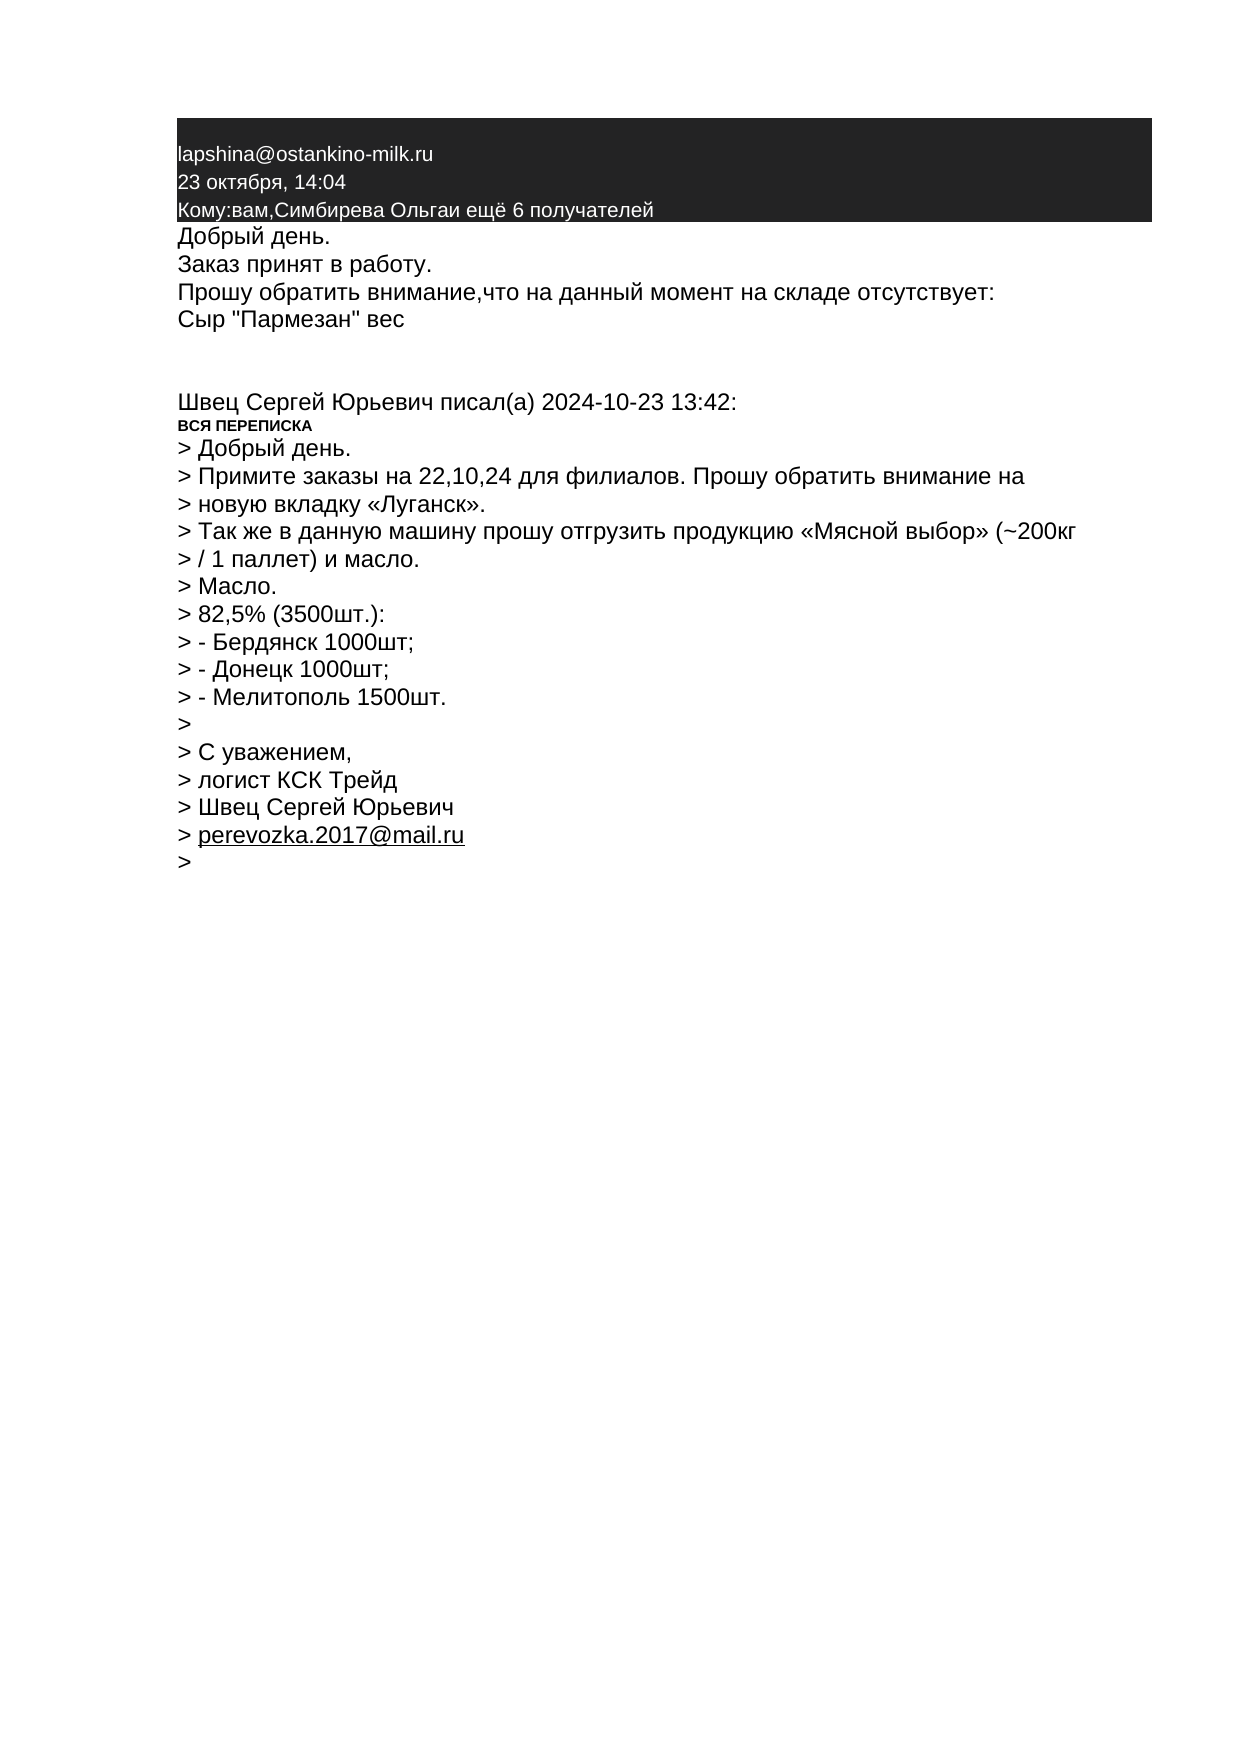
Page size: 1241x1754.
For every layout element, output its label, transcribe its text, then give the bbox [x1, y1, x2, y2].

text вся переписка [177, 416, 1152, 434]
text 23 октября, 14:04 [177, 166, 1152, 194]
text Кому:вам,Симбирева Ольгаи ещё 6 получателей [177, 194, 1152, 222]
text > Добрый день. > Примите заказы на 22,10,24 для филиалов. Прошу обратить внимание на > новую вкладку «Луганск». > Так же в данную машину прошу отгрузить продукцию «Мясной выбор» (~200кг > / 1 паллет) и масло. > Масло. > 82,5% (3500шт.): > - Бердянск 1000шт; > - Донецк 1000шт; > - Мелитополь 1500шт. > > С уважением, > логист КСК Трейд > Швец Сергей Юрьевич > perevozka.2017@mail.ru > [177, 434, 1152, 876]
text lapshina@ostankino-milk.ru [177, 118, 1152, 166]
text Добрый день. Заказ принят в работу. Прошу обратить внимание,что на данный момент на складе отсутствует: Сыр "Пармезан" вес Швец Сергей Юрьевич писал(а) 2024-10-23 13:42: [177, 222, 1152, 416]
